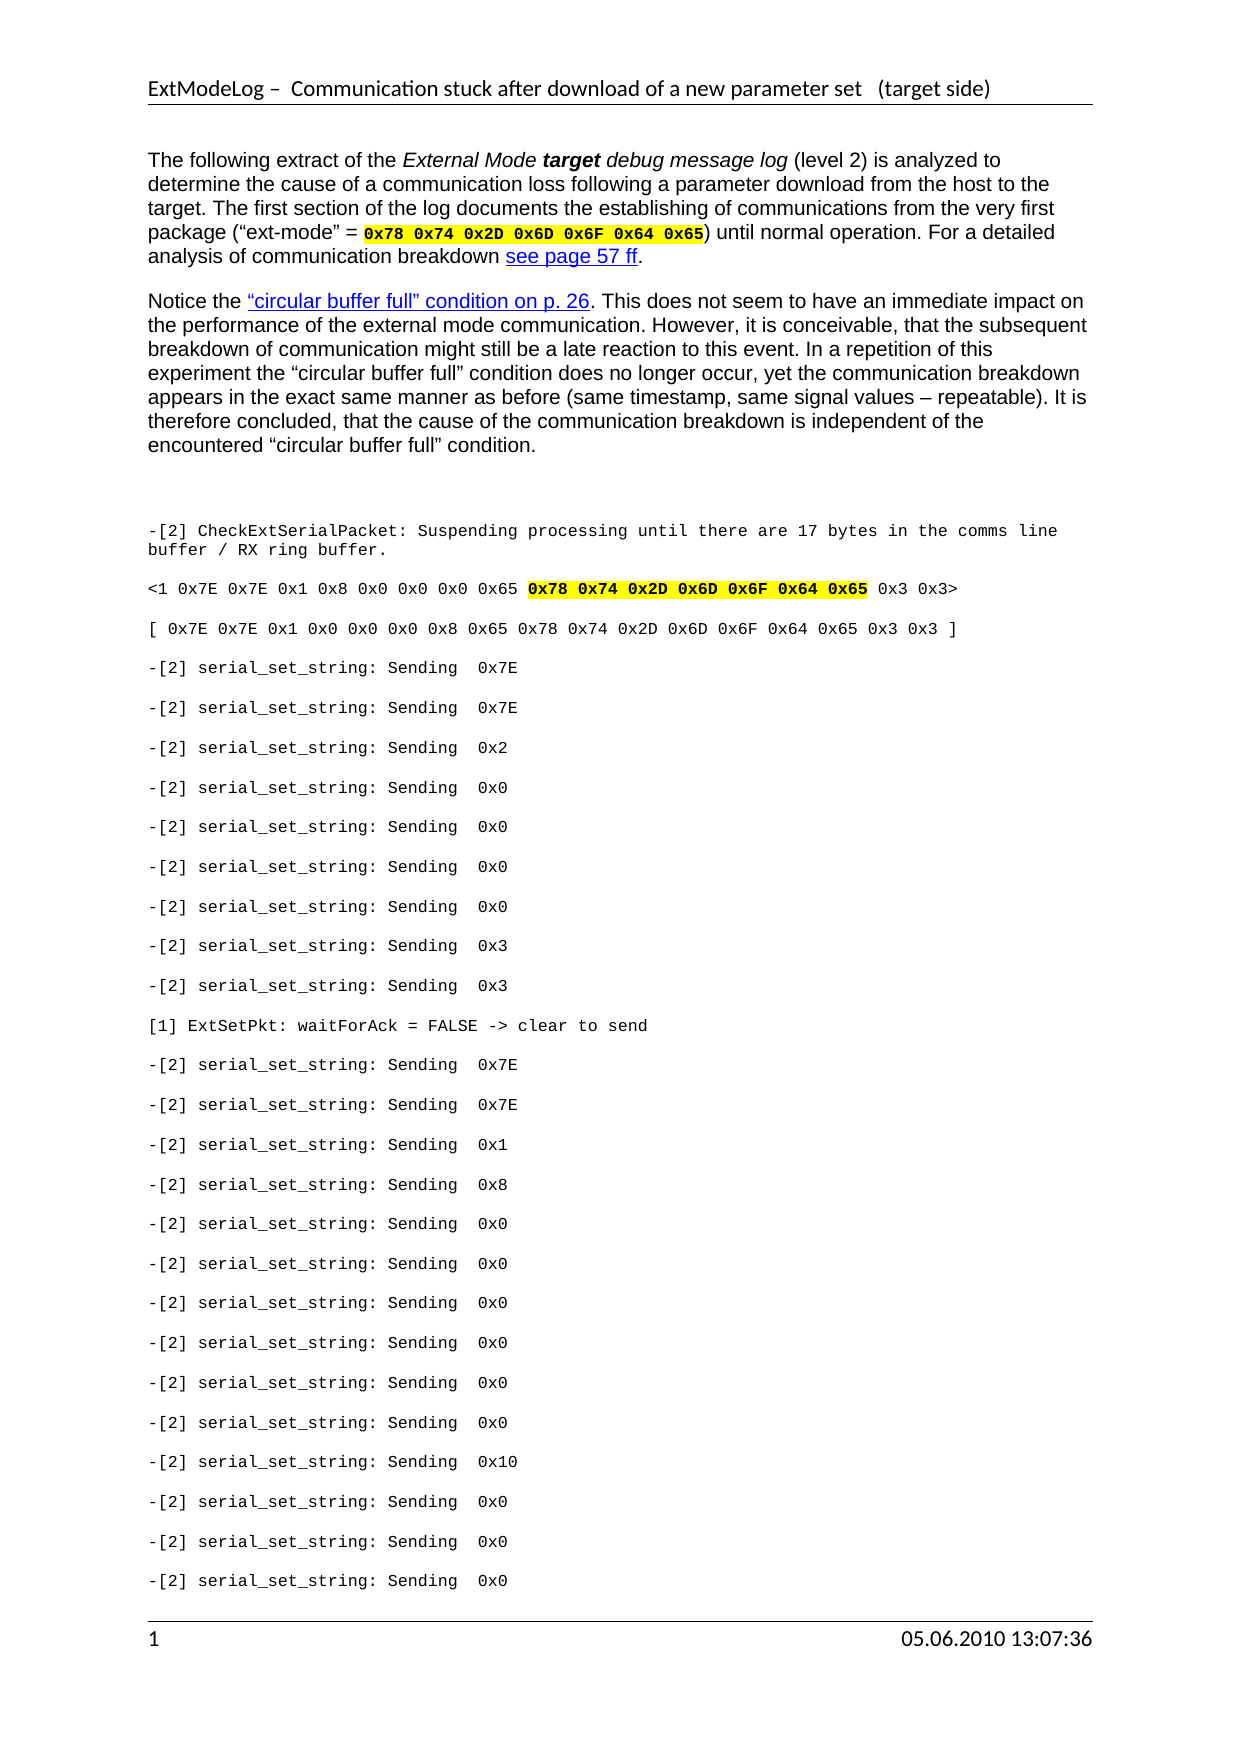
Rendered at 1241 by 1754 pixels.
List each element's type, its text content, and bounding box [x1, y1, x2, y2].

text -[2] serial_set_string: Sending 0x0 [148, 1573, 1093, 1592]
text -[2] serial_set_string: Sending 0x0 [148, 779, 1093, 798]
text -[2] serial_set_string: Sending 0x8 [148, 1176, 1093, 1195]
text -[2] serial_set_string: Sending 0x0 [148, 898, 1093, 917]
text [ 0x7E 0x7E 0x1 0x0 0x0 0x0 0x8 0x65 0x78 0x74 0x2D 0x6D 0x6F 0x64 0x65 0x3 0x3 ] [148, 620, 1093, 639]
text -[2] serial_set_string: Sending 0x7E [148, 1097, 1093, 1116]
text -[2] serial_set_string: Sending 0x3 [148, 938, 1093, 957]
text -[2] serial_set_string: Sending 0x0 [148, 1295, 1093, 1314]
text -[2] serial_set_string: Sending 0x7E [148, 700, 1093, 719]
text -[2] serial_set_string: Sending 0x0 [148, 1414, 1093, 1433]
text <1 0x7E 0x7E 0x1 0x8 0x0 0x0 0x0 0x65 0x78 0x74 0x2D 0x6D 0x6F 0x64 0x65 0x3 0x3> [148, 581, 528, 599]
text -[2] serial_set_string: Sending 0x7E [148, 1057, 1093, 1076]
text Notice the “circular buffer full” condition on p. 26. This does not seem to have an immediate impact on the performance of the external mode communication. However, it is conceivable, that the subsequent breakdown of communication might still be a late reaction to this event. In a repetition of this experiment the “circular buffer full” condition does no longer occur, yet the communication breakdown appears in the exact same manner as before (same timestamp, same signal values – repeatable). It is therefore concluded, that the cause of the communication breakdown is independent of the encountered “circular buffer full” condition. [148, 289, 1093, 457]
text -[2] serial_set_string: Sending 0x0 [148, 1335, 1093, 1354]
text -[2] CheckExtSerialPacket: Suspending processing until there are 17 bytes in the comms line buffer / RX ring buffer. [148, 522, 1093, 560]
text -[2] serial_set_string: Sending 0x0 [148, 1255, 1093, 1274]
text -[2] serial_set_string: Sending 0x0 [148, 858, 1093, 877]
text -[2] serial_set_string: Sending 0x0 [148, 1216, 1093, 1234]
text -[2] serial_set_string: Sending 0x0 [148, 1374, 1093, 1393]
text The following extract of the External Mode target debug message log (level 2) is analyzed to determine the cause of a communication loss following a parameter download from the host to the target. The first section of the log documents the establishing of communications from the very first package (“ext-mode” = 0x78 0x74 0x2D 0x6D 0x6F 0x64 0x65) until normal operation. For a detailed analysis of communication breakdown see page 57 ff. [148, 148, 1093, 268]
text -[2] serial_set_string: Sending 0x0 [148, 819, 1093, 838]
text -[2] serial_set_string: Sending 0x0 [148, 1493, 1093, 1512]
text -[2] serial_set_string: Sending 0x10 [148, 1454, 1093, 1473]
text -[2] serial_set_string: Sending 0x1 [148, 1136, 1093, 1155]
text [1] ExtSetPkt: waitForAck = FALSE -> clear to send [148, 1017, 1093, 1036]
text -[2] serial_set_string: Sending 0x7E [148, 660, 1093, 679]
text -[2] serial_set_string: Sending 0x0 [148, 1533, 1093, 1552]
text -[2] serial_set_string: Sending 0x3 [148, 978, 1093, 996]
text -[2] serial_set_string: Sending 0x2 [148, 739, 1093, 758]
